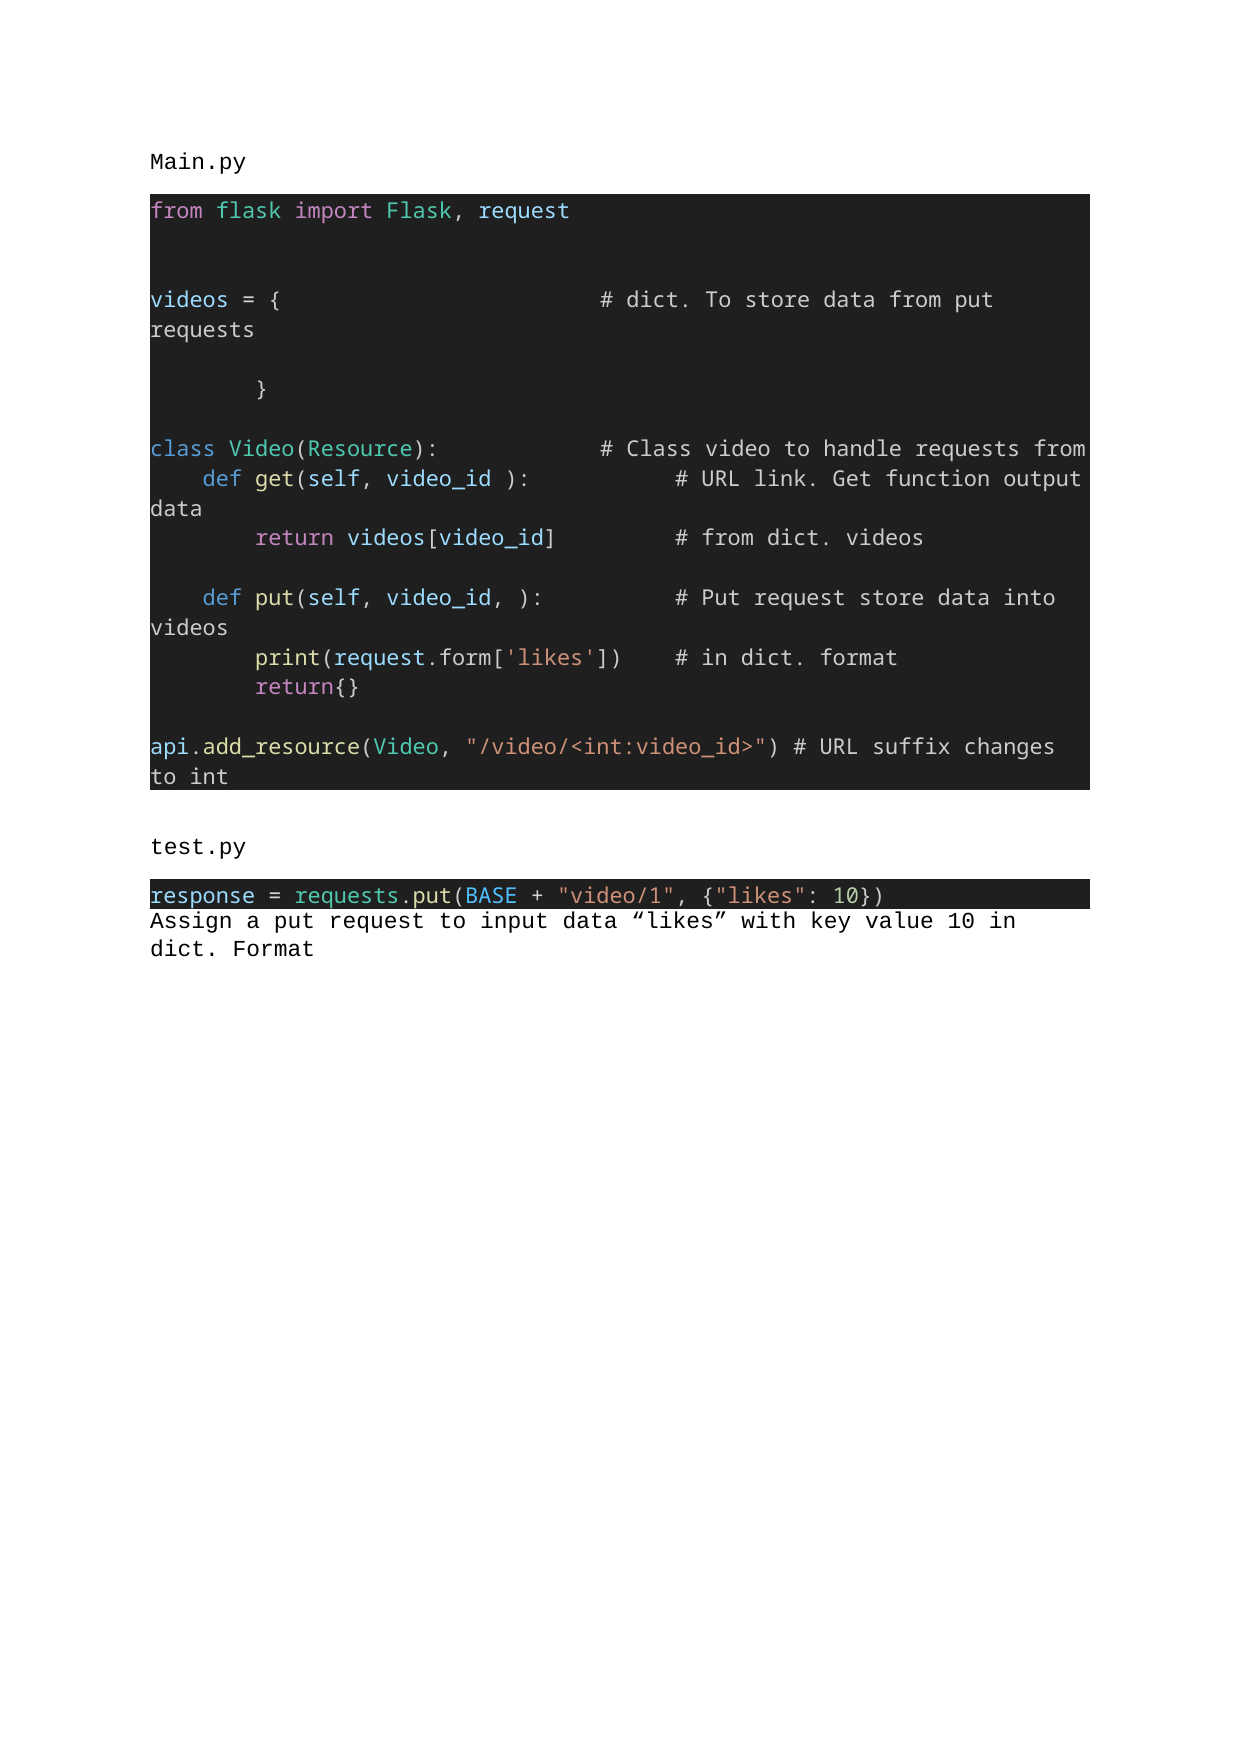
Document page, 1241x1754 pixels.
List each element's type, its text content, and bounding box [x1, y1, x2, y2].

text from flask import Flask, request [150, 194, 1090, 224]
text print(request.form['likes']) # in dict. format [150, 641, 1090, 671]
text Main.py [150, 150, 1090, 176]
text def put(self, video_id, ): # Put request store data into videos [150, 582, 1090, 641]
text response = requests.put(BASE + "video/1", {"likes": 10}) [150, 879, 1090, 909]
text test.py [150, 835, 1090, 861]
text api.add_resource(Video, "/video/<int:video_id>") # URL suffix changes to int [150, 731, 1090, 790]
text return videos[video_id] # from dict. videos [150, 522, 1090, 552]
text return{} [150, 671, 1090, 701]
text def get(self, video_id ): # URL link. Get function output data [150, 463, 1090, 522]
text videos = { # dict. To store data from put requests [150, 284, 1090, 343]
text Assign a put request to input data “likes” with key value 10 in dict. Format [150, 909, 1090, 963]
text class Video(Resource): # Class video to handle requests from [150, 433, 1090, 463]
text } [150, 373, 1090, 403]
